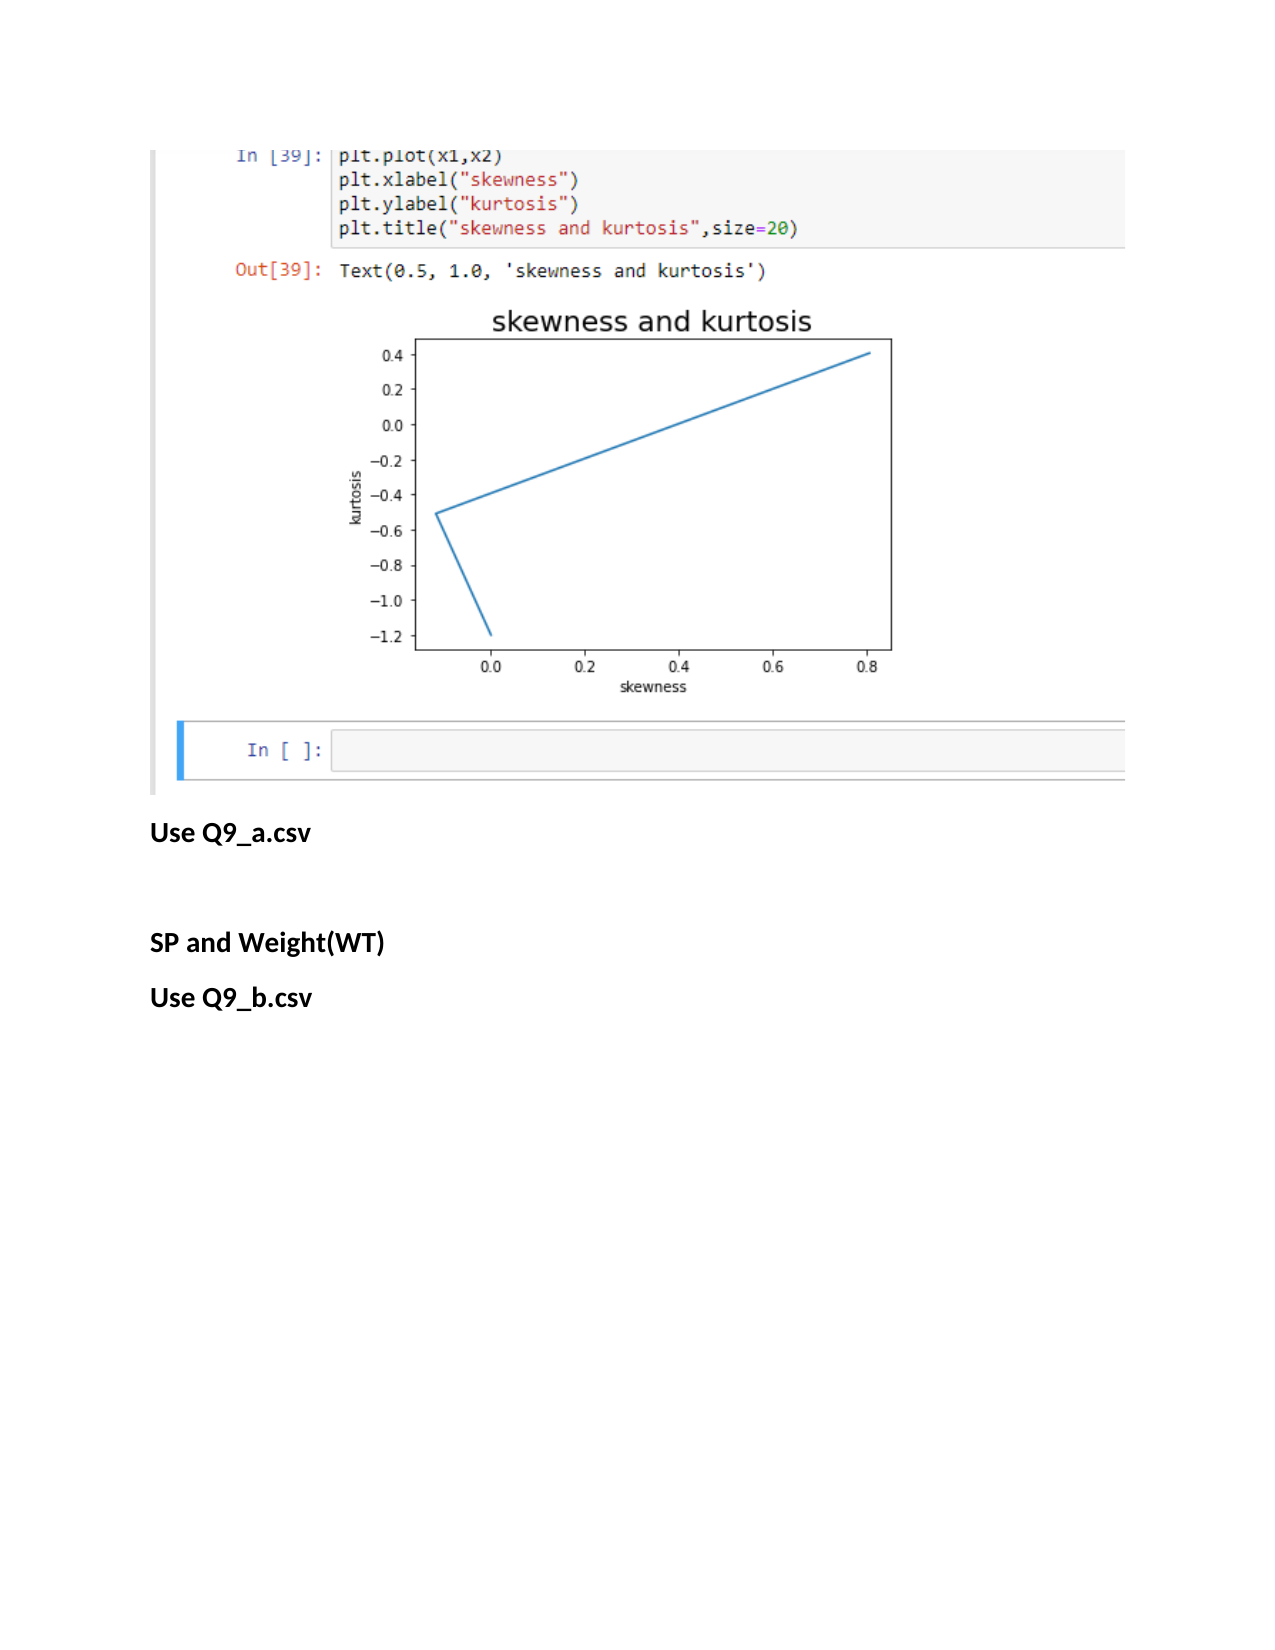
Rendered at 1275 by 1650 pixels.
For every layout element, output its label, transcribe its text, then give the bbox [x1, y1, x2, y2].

picture [150, 150, 1125, 795]
text Use Q9_b.csv [150, 979, 1125, 1014]
text SP and Weight(WT) [150, 924, 1125, 959]
text Use Q9_a.csv [150, 814, 1125, 849]
